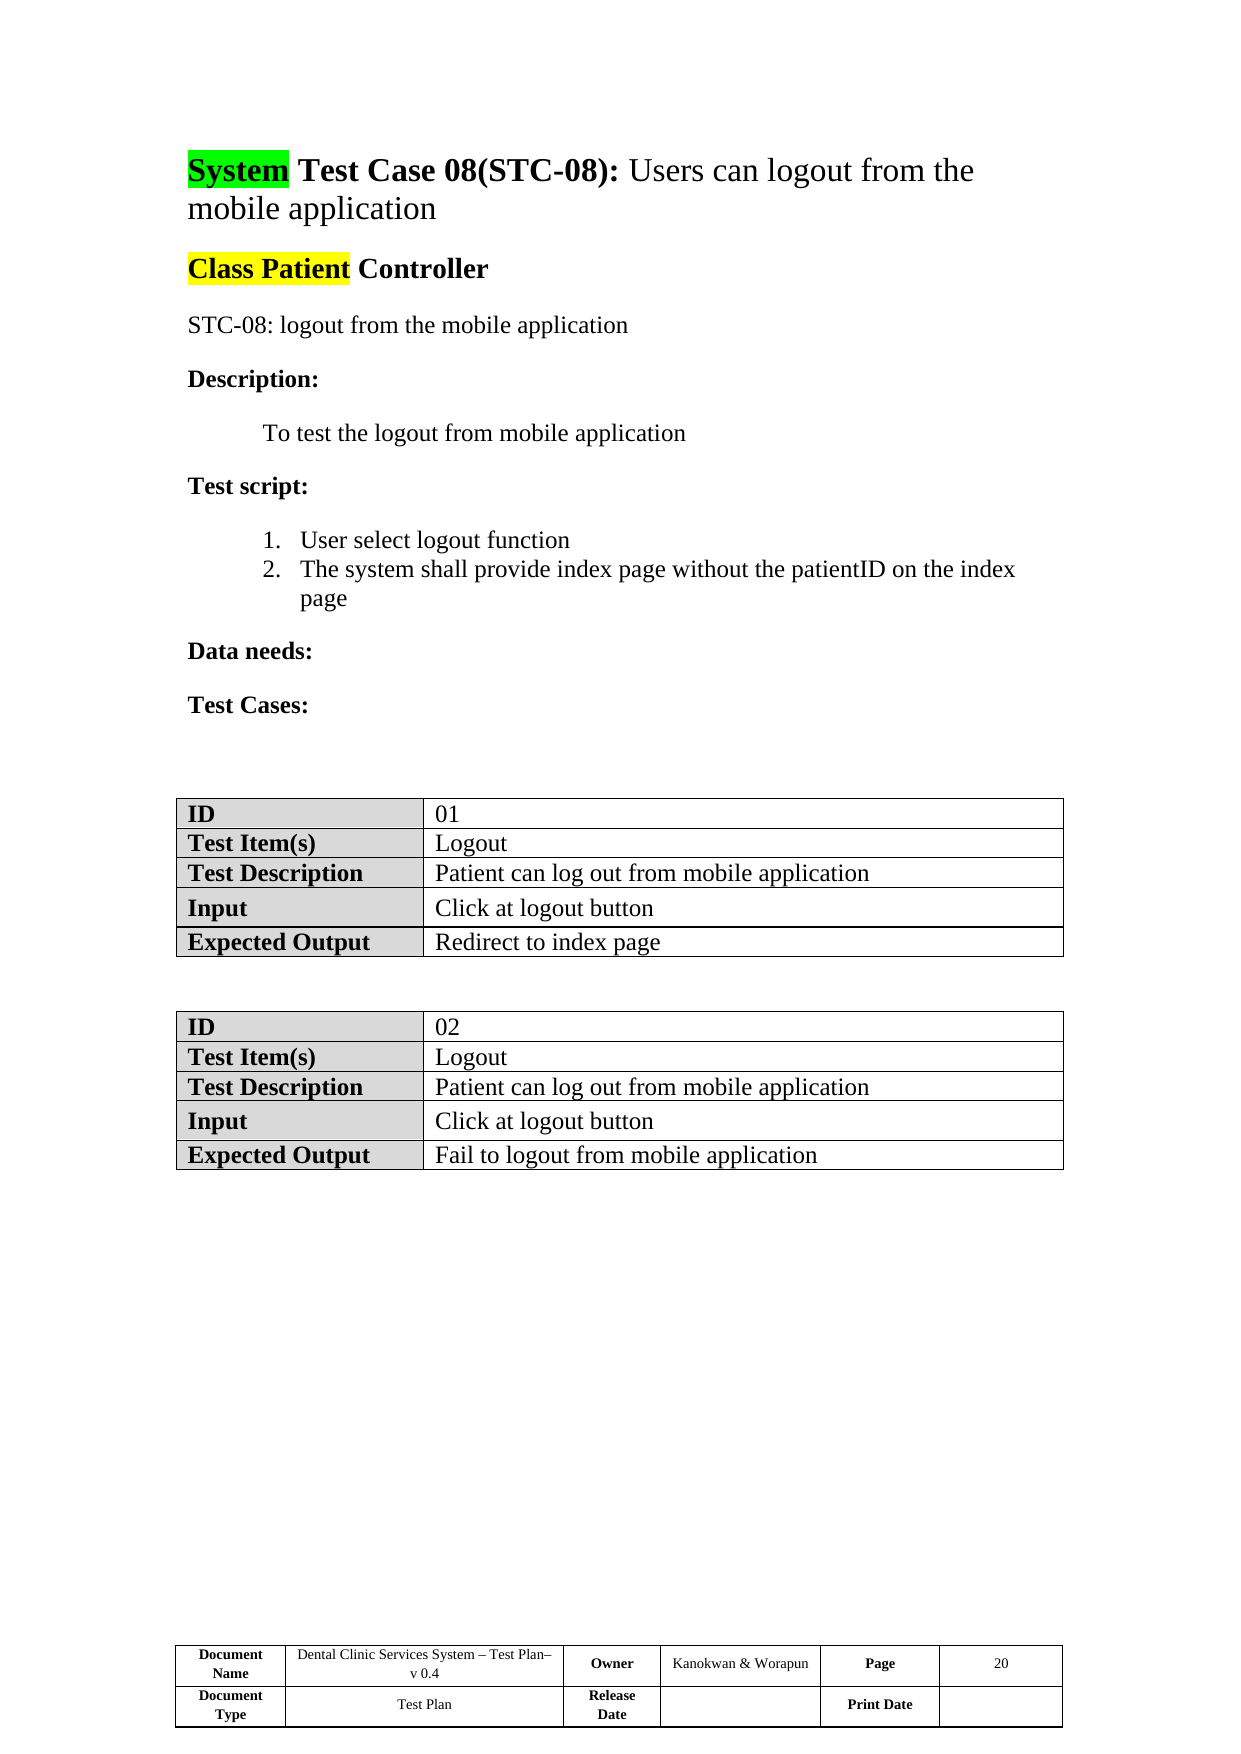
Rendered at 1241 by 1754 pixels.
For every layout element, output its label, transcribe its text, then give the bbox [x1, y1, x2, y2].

table_cell Patient can log out from mobile application [424, 858, 1063, 887]
table_cell Logout [424, 829, 1063, 857]
table_cell Expected Output [177, 1141, 423, 1169]
table_cell Input [177, 888, 423, 926]
table_cell Click at logout button [424, 1101, 1063, 1139]
table_header ID [177, 1012, 423, 1041]
text Test script: [187, 471, 1053, 500]
table_cell Test Description [177, 858, 423, 887]
table_cell Input [177, 1101, 423, 1139]
text Description: [187, 364, 1053, 393]
table_cell Logout [424, 1042, 1063, 1071]
list The system shall provide index page without the patientID on the index page [262, 554, 1053, 611]
table_cell Click at logout button [424, 888, 1063, 926]
table_cell Fail to logout from mobile application [424, 1141, 1063, 1169]
text Class Patient Controller [350, 252, 1053, 285]
text System Test Case 08(STC-08): Users can logout from the mobile application [187, 150, 1053, 227]
text STC-08: logout from the mobile application [187, 310, 1053, 339]
table_cell Test Item(s) [177, 829, 423, 857]
list User select logout function [262, 525, 1053, 554]
table_header ID [177, 799, 423, 827]
table_header 02 [424, 1012, 1063, 1041]
table_cell Redirect to index page [424, 928, 1063, 956]
text Test Cases: [187, 690, 1053, 719]
table_cell Patient can log out from mobile application [424, 1072, 1063, 1100]
table_header 01 [424, 799, 1063, 827]
table_cell Test Description [177, 1072, 423, 1100]
table_cell Expected Output [177, 928, 423, 956]
text To test the logout from mobile application [187, 418, 1053, 446]
table_cell Test Item(s) [177, 1042, 423, 1071]
text Data needs: [187, 636, 1053, 665]
